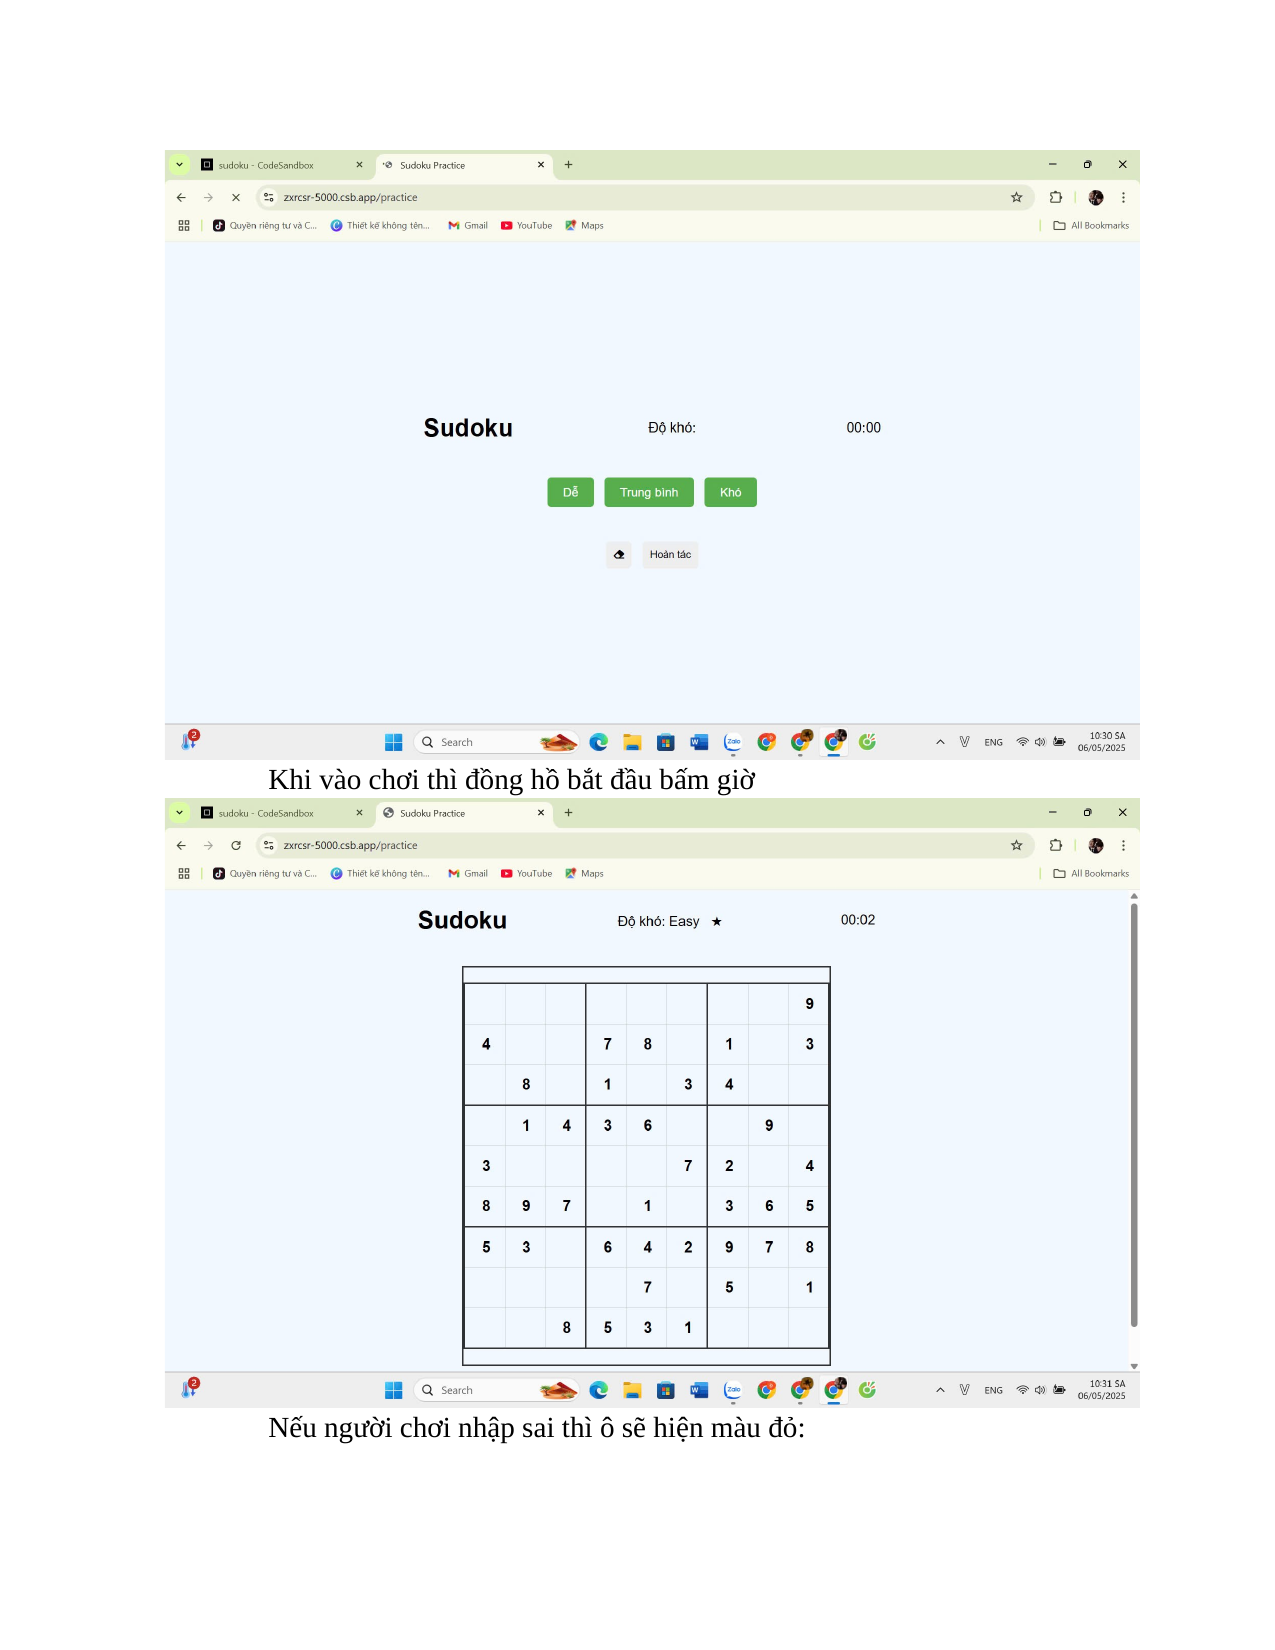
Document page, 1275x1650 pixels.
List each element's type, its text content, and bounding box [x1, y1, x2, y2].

list Khi vào chơi thì đồng hồ bắt đầu bấm giờ [268, 762, 1125, 795]
list Nếu người chơi nhập sai thì ô sẽ hiện màu đỏ: [268, 1410, 1125, 1443]
picture [164, 798, 1140, 1408]
picture [164, 150, 1140, 760]
